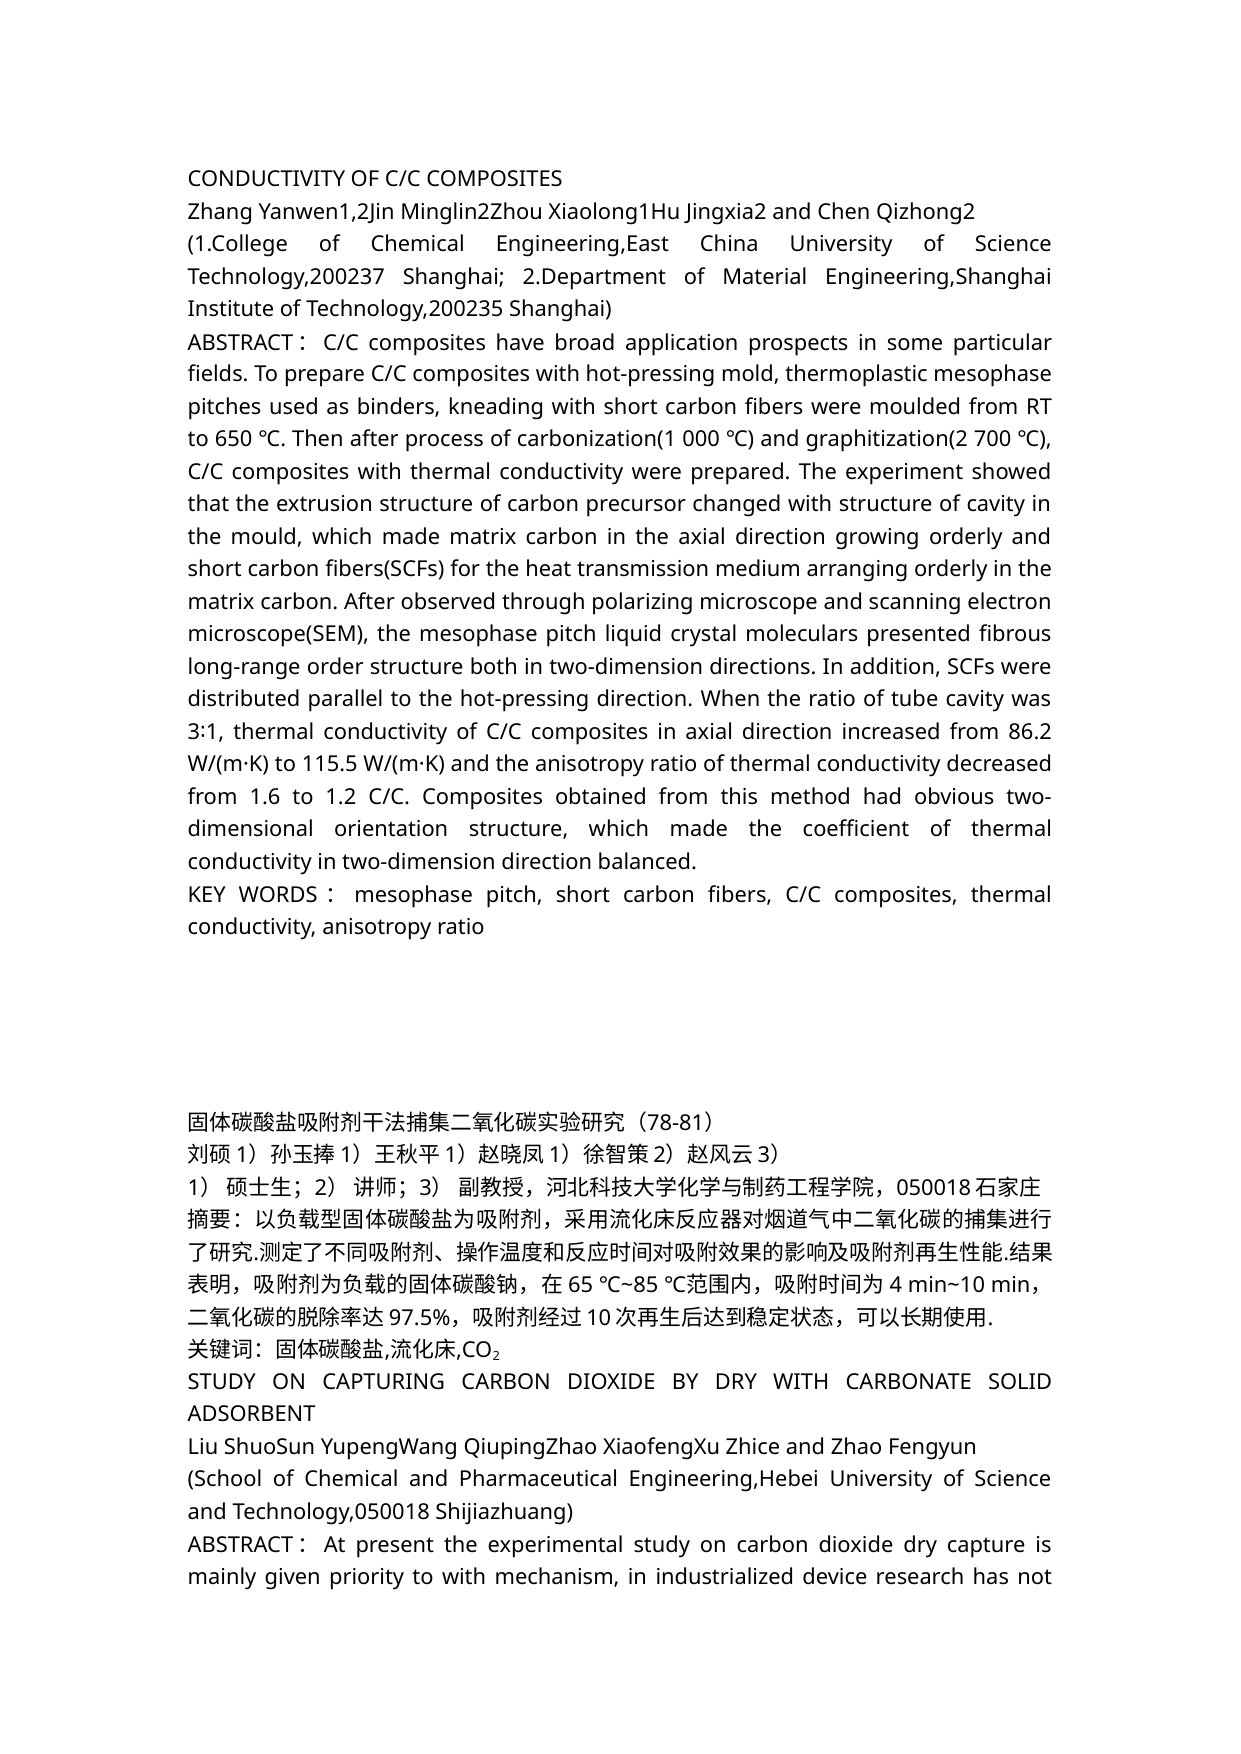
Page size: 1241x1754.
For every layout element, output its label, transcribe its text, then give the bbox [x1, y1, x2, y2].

text 关键词：固体碳酸盐,流化床,CO2 [187, 1332, 1053, 1364]
text Zhang Yanwen1,2Jin Minglin2Zhou Xiaolong1Hu Jingxia2 and Chen Qizhong2 [187, 194, 1053, 227]
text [187, 162, 1053, 194]
text 摘要：以负载型固体碳酸盐为吸附剂，采用流化床反应器对烟道气中二氧化碳的捕集进行了研究.测定了不同吸附剂、操作温度和反应时间对吸附效果的影响及吸附剂再生性能.结果表明，吸附剂为负载的固体碳酸钠，在~范围内，吸附时间为4 min~10 min，二氧化碳的脱除率达97.5%，吸附剂经过10次再生后达到稳定状态，可以长期使用. [187, 1202, 1053, 1332]
text ( of and Pharmaceutical Engineering, of Science and Technology,050018 ) [187, 1462, 1053, 1527]
text Liu ShuoSun YupengWang QiupingZhao XiaofengXu Zhice and Zhao Fengyun [187, 1429, 1053, 1462]
text KEY WORDS：mesophase pitch, short carbon fibers, C/C composites, thermal conductivity, anisotropy ratio [187, 877, 1053, 942]
text ABSTRACT：C/C composites have broad application prospects in some particular fields. To prepare C/C composites with hot-pressing mold, thermoplastic mesophase pitches used as binders, kneading with short carbon fibers were moulded from RT to . Then after process of carbonization(1 ) and graphitization(2 ), C/C composites with thermal conductivity were prepared. The experiment showed that the extrusion structure of carbon precursor changed with structure of cavity in the mould, which made matrix carbon in the axial direction growing orderly and short carbon fibers(SCFs) for the heat transmission medium arranging orderly in the matrix carbon. After observed through polarizing microscope and scanning electron microscope(SEM), the mesophase pitch liquid crystal moleculars presented fibrous long-range order structure both in two-dimension directions. In addition, SCFs were distributed parallel to the hot-pressing direction. When the ratio of tube cavity was 3∶1, thermal conductivity of C/C composites in axial direction increased from 86.2 W/(m·K) to 115.5 W/(m·K) and the anisotropy ratio of thermal conductivity decreased from 1.6 to /C. Composites obtained from this method had obvious two-dimensional orientation structure, which made the coefficient of thermal conductivity in two-dimension direction balanced. [187, 324, 1053, 877]
text (1.College of Chemical Engineering,East China University of Science Technology,200237 Shanghai; 2.Department of Material Engineering,Shanghai Institute of Technology,200235 Shanghai) [187, 227, 1053, 324]
text 刘硕1）孙玉捧1）王秋平1）赵晓凤1）徐智策2）赵风云3） [187, 1137, 1053, 1169]
text 1） 硕士生；2） 讲师；3） 副教授，河北科技大学化学与制药工程学院，050018石家庄 [187, 1169, 1053, 1202]
text 固体碳酸盐吸附剂干法捕集二氧化碳实验研究（78-81） [187, 1104, 1053, 1137]
text STUDY ON CAPTURING CARBON DIOXIDE BY DRY WITH CARBONATE SOLID ADSORBENT [187, 1364, 1053, 1429]
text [187, 1527, 1053, 1592]
